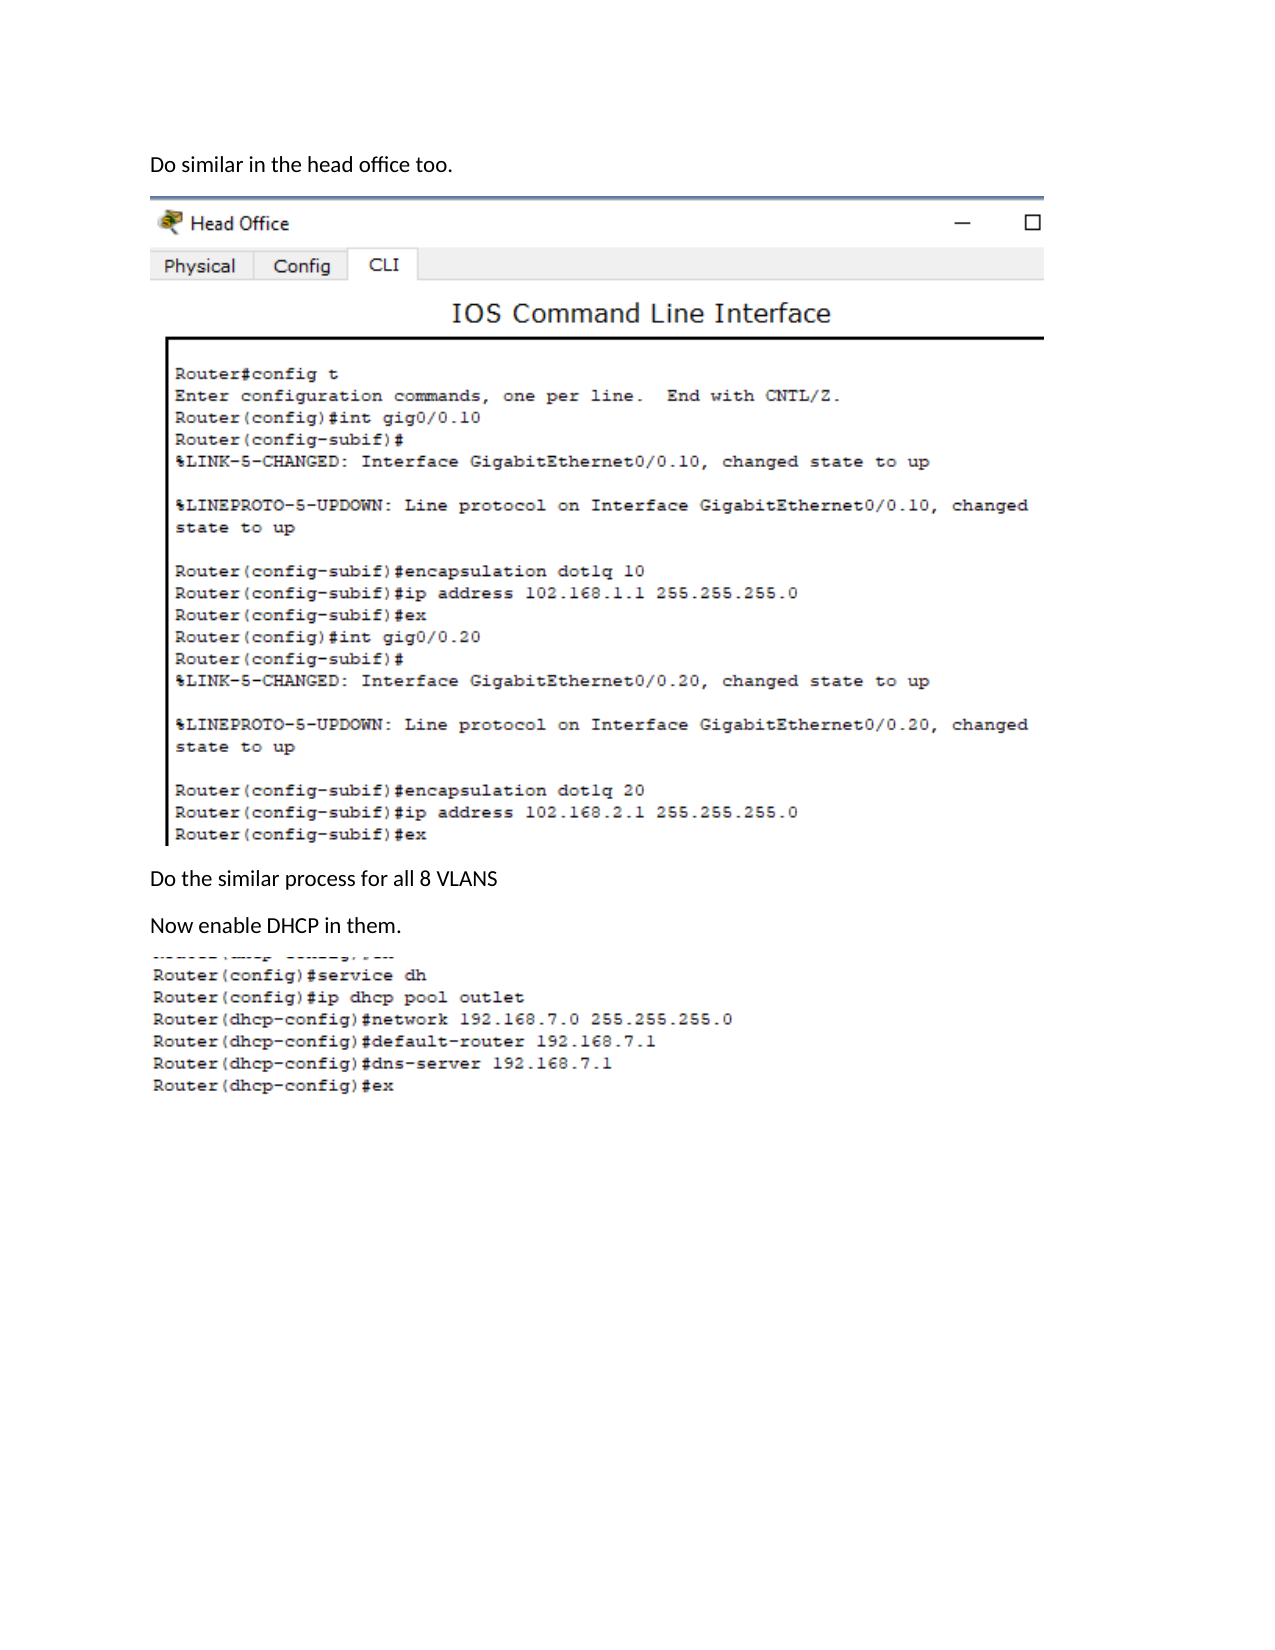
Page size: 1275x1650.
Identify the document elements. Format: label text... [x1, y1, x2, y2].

picture [150, 196, 1044, 846]
text Do similar in the head office too. [150, 150, 1125, 178]
text Now enable DHCP in them. [150, 911, 1125, 939]
picture [150, 957, 777, 1102]
text Do the similar process for all 8 VLANS [150, 864, 1125, 892]
